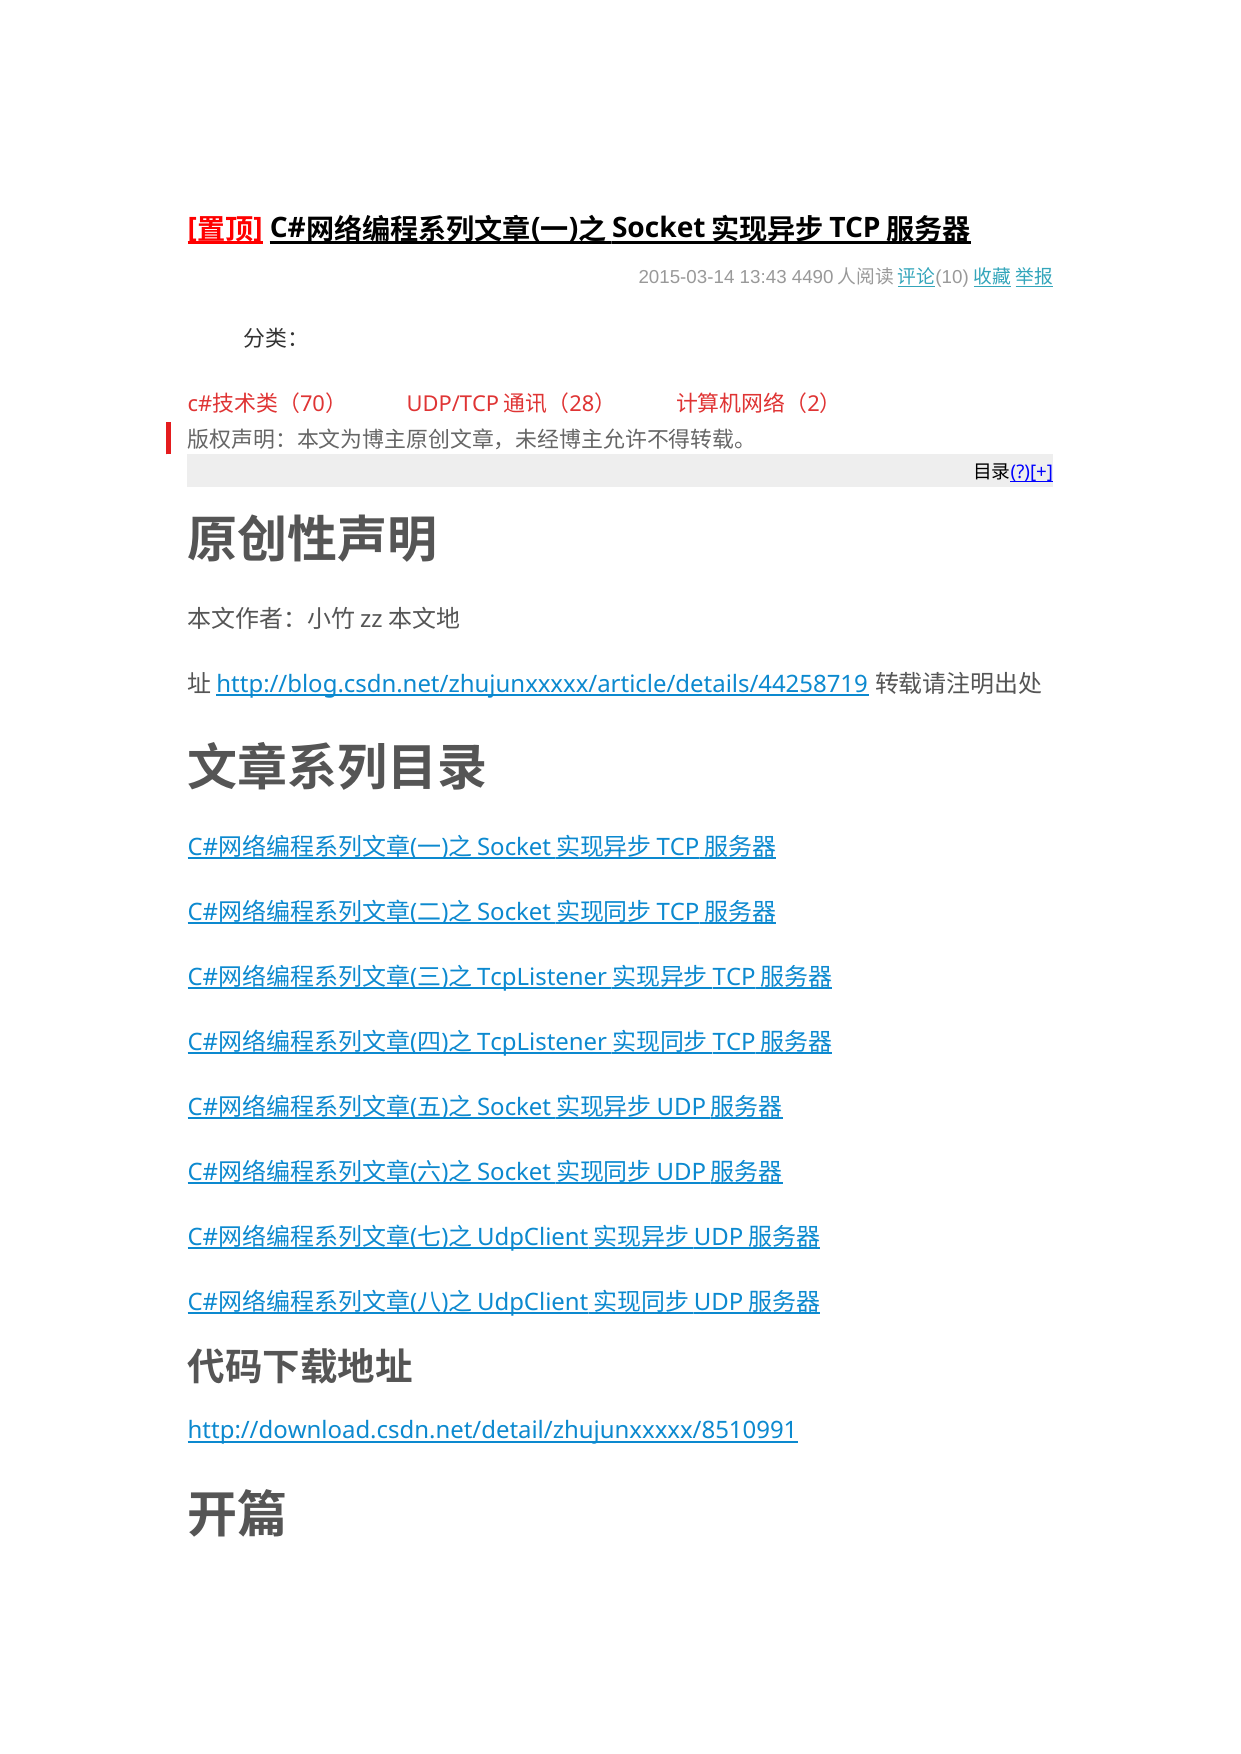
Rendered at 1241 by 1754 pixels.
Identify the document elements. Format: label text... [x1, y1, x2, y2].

text 开篇 [187, 1462, 1053, 1559]
text C#网络编程系列文章(一)之Socket实现异步TCP服务器 [187, 812, 1053, 877]
text http://download.csdn.net/detail/zhujunxxxxx/8510991 [187, 1397, 1053, 1462]
text 代码下载地址 [187, 1332, 1053, 1397]
text 原创性声明 [187, 487, 1053, 584]
text C#网络编程系列文章(四)之TcpListener实现同步TCP服务器 [187, 1007, 1053, 1072]
text 2015-03-14 13:43 4490人阅读 评论(10) 收藏 举报 [187, 259, 1053, 292]
text 版权声明：本文为博主原创文章，未经博主允许不得转载。 [187, 422, 1053, 454]
text C#网络编程系列文章(五)之Socket实现异步UDP服务器 [187, 1072, 1053, 1137]
text [置顶] C#网络编程系列文章(一)之Socket实现异步TCP服务器 [187, 194, 1053, 259]
text C#网络编程系列文章(二)之Socket实现同步TCP服务器 [187, 877, 1053, 942]
text 本文作者：小竹zz 本文地址http://blog.csdn.net/zhujunxxxxx/article/details/44258719 转载请注明出处 [187, 584, 1053, 714]
text 文章系列目录 [187, 714, 1053, 812]
text C#网络编程系列文章(七)之UdpClient实现异步UDP服务器 [187, 1202, 1053, 1267]
text c#技术类（70） UDP/TCP通讯（28） 计算机网络（2） [187, 357, 1053, 422]
text 目录(?)[+] [187, 454, 1053, 487]
text C#网络编程系列文章(六)之Socket实现同步UDP服务器 [187, 1137, 1053, 1202]
text 分类： [187, 292, 1053, 357]
text C#网络编程系列文章(三)之TcpListener实现异步TCP服务器 [187, 942, 1053, 1007]
text C#网络编程系列文章(八)之UdpClient实现同步UDP服务器 [187, 1267, 1053, 1332]
